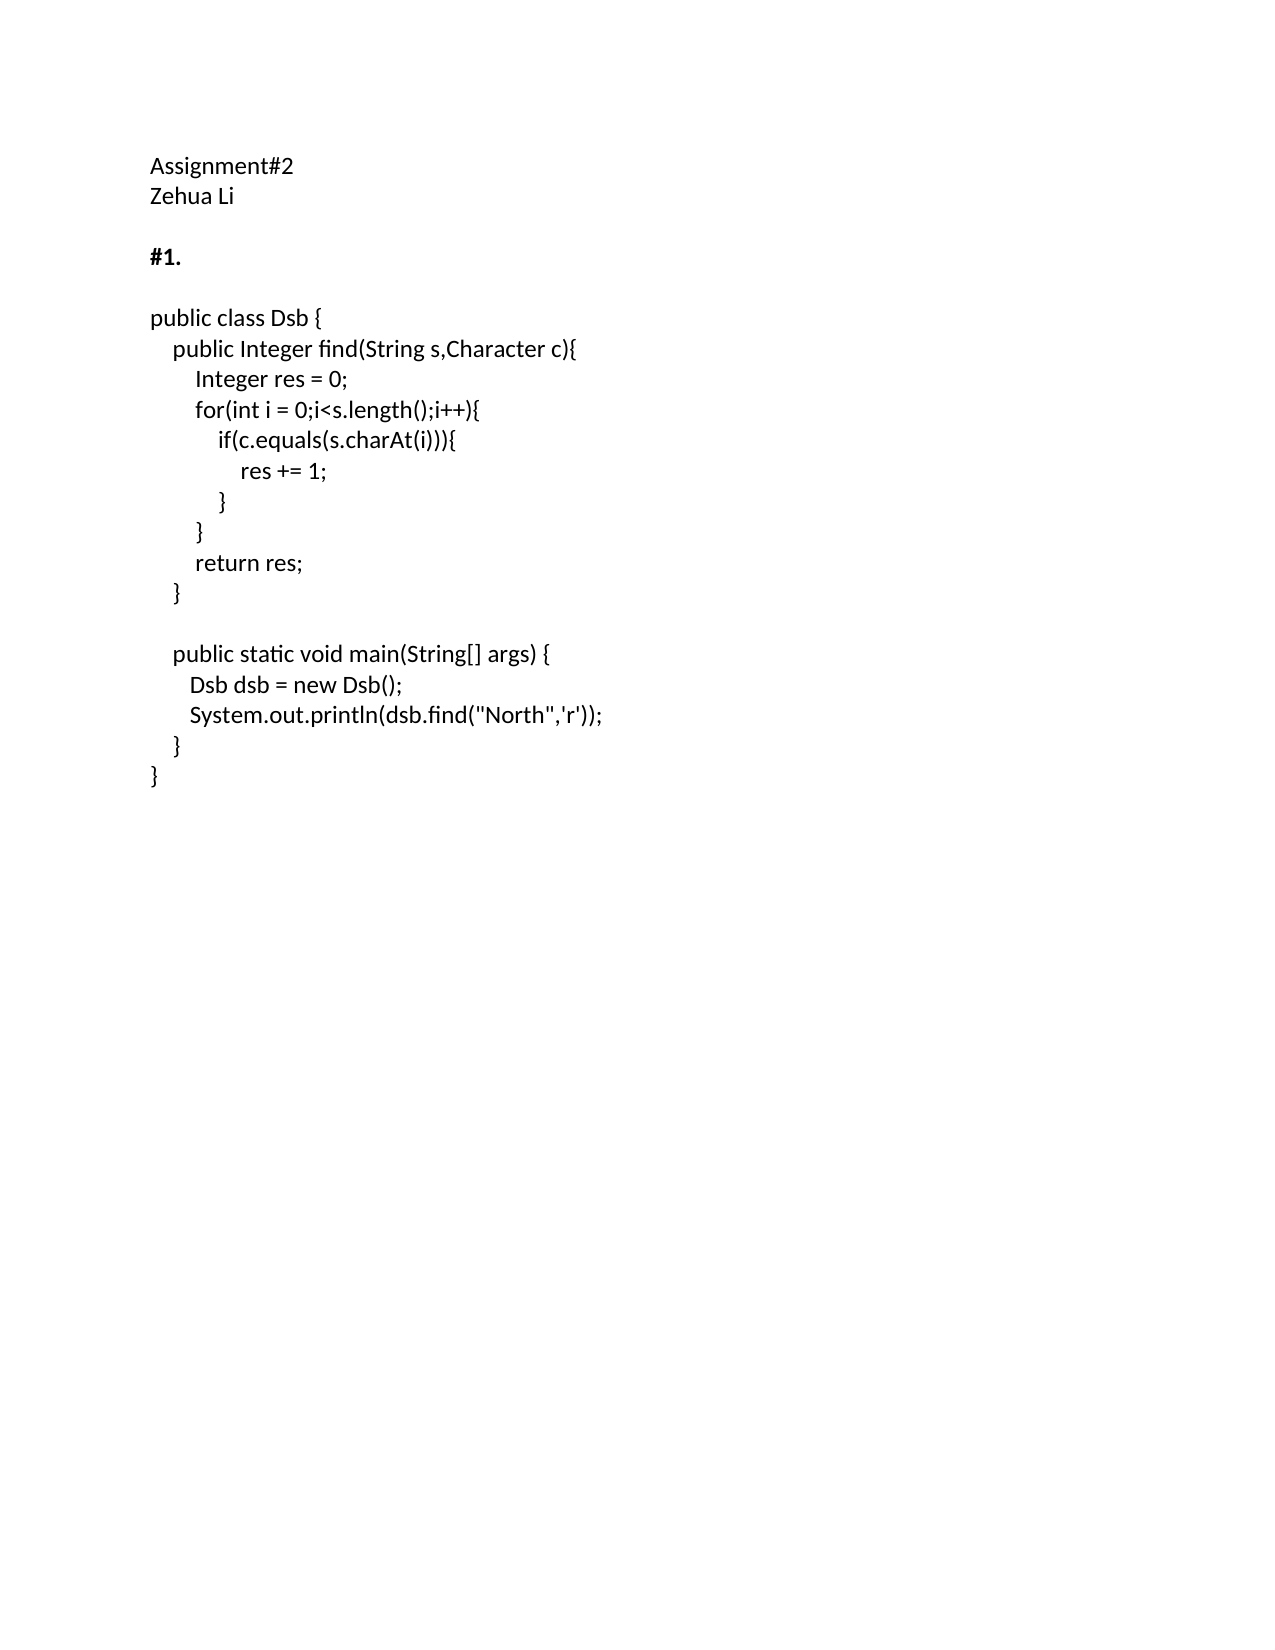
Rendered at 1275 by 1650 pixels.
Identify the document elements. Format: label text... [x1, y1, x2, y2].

text } [150, 730, 1125, 760]
text if(c.equals(s.charAt(i))){ [150, 425, 1125, 455]
text } [150, 760, 1125, 791]
text public Integer find(String s,Character c){ [150, 333, 1125, 364]
text } [150, 516, 1125, 547]
text public static void main(String[] args) { [150, 638, 1125, 669]
text Dsb dsb = new Dsb(); [150, 669, 1125, 699]
text } [150, 577, 1125, 608]
text res += 1; [150, 455, 1125, 486]
text public class Dsb { [150, 303, 1125, 333]
text Integer res = 0; [150, 364, 1125, 394]
text #1. [150, 242, 1125, 272]
text } [150, 486, 1125, 516]
text Zehua Li [150, 181, 1125, 211]
text return res; [150, 547, 1125, 577]
text Assignment#2 [150, 150, 1125, 181]
text for(int i = 0;i<s.length();i++){ [150, 394, 1125, 425]
text System.out.println(dsb.find("North",'r')); [150, 699, 1125, 730]
